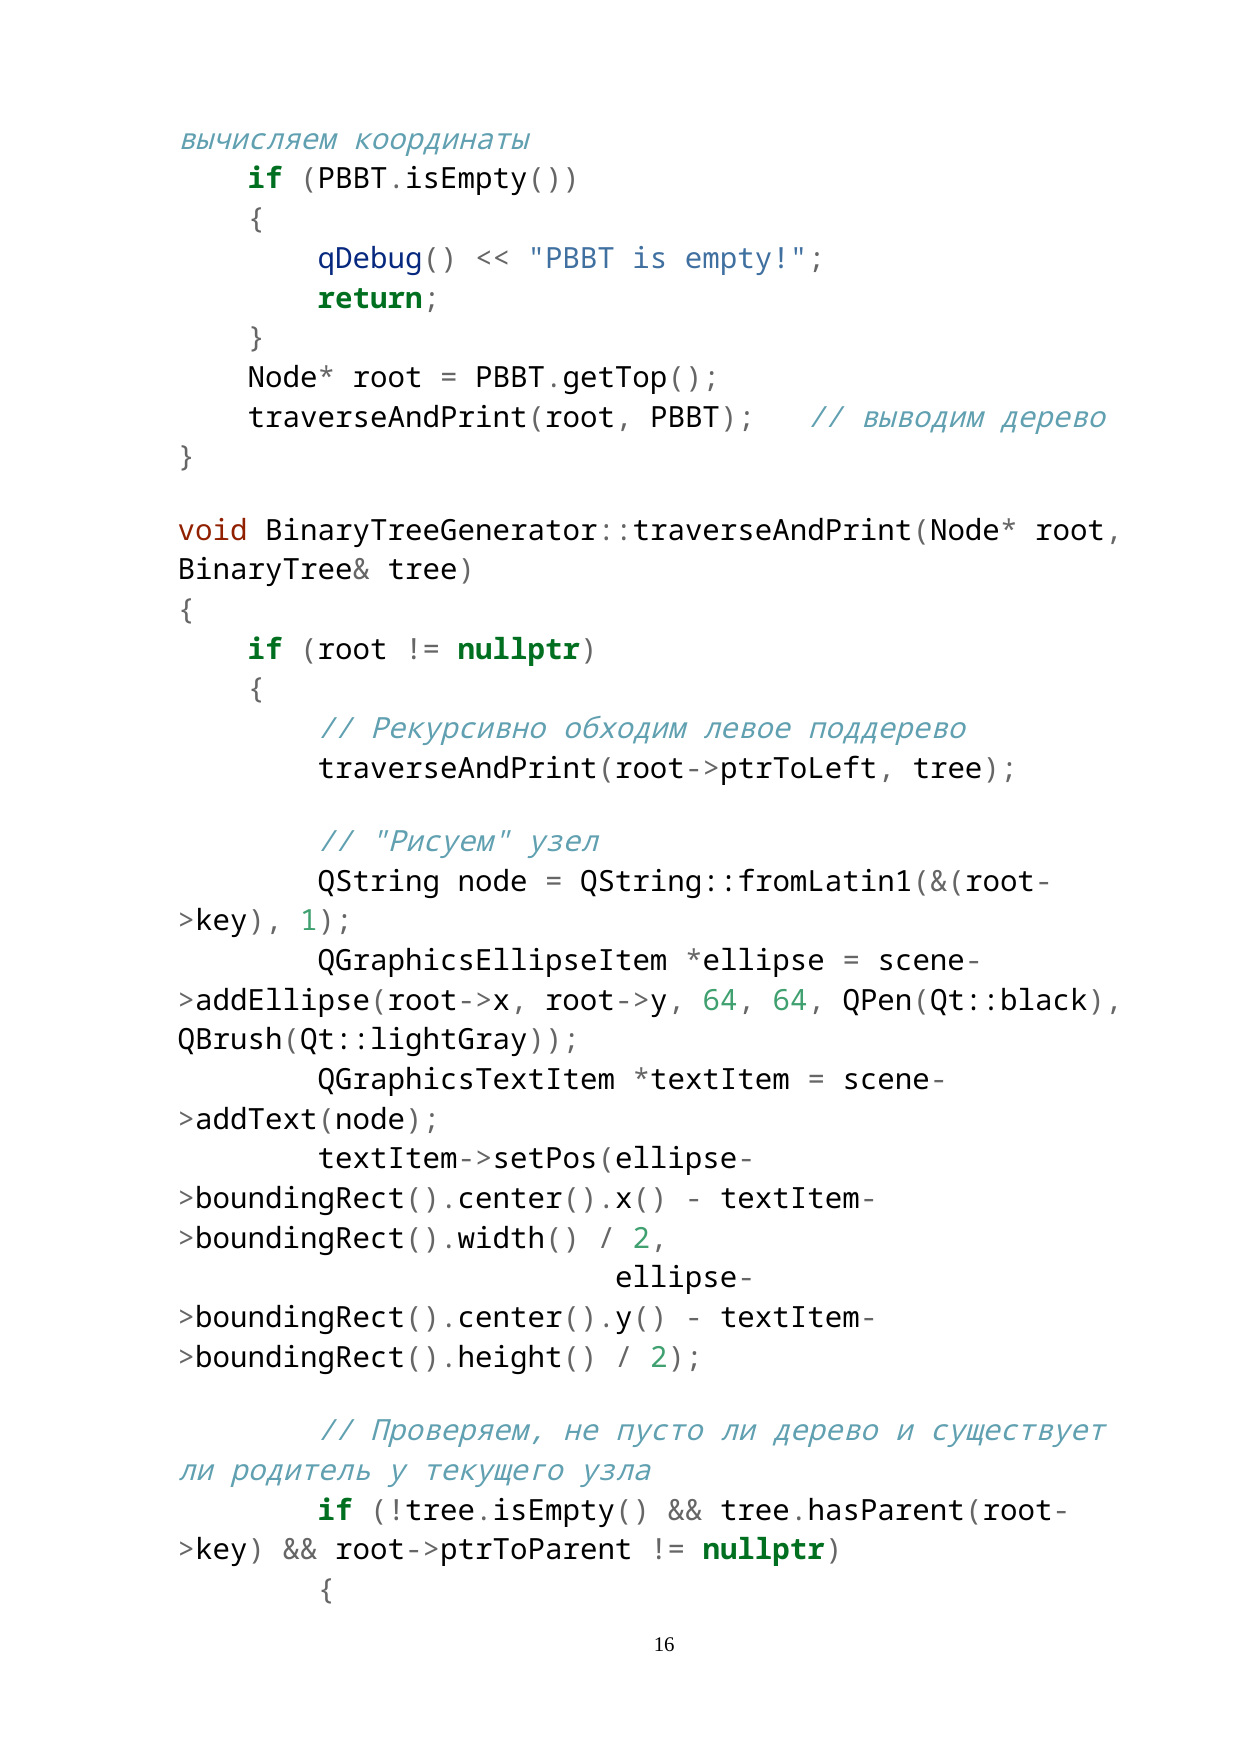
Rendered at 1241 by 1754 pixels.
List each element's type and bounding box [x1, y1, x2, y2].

text [177, 118, 1151, 1608]
